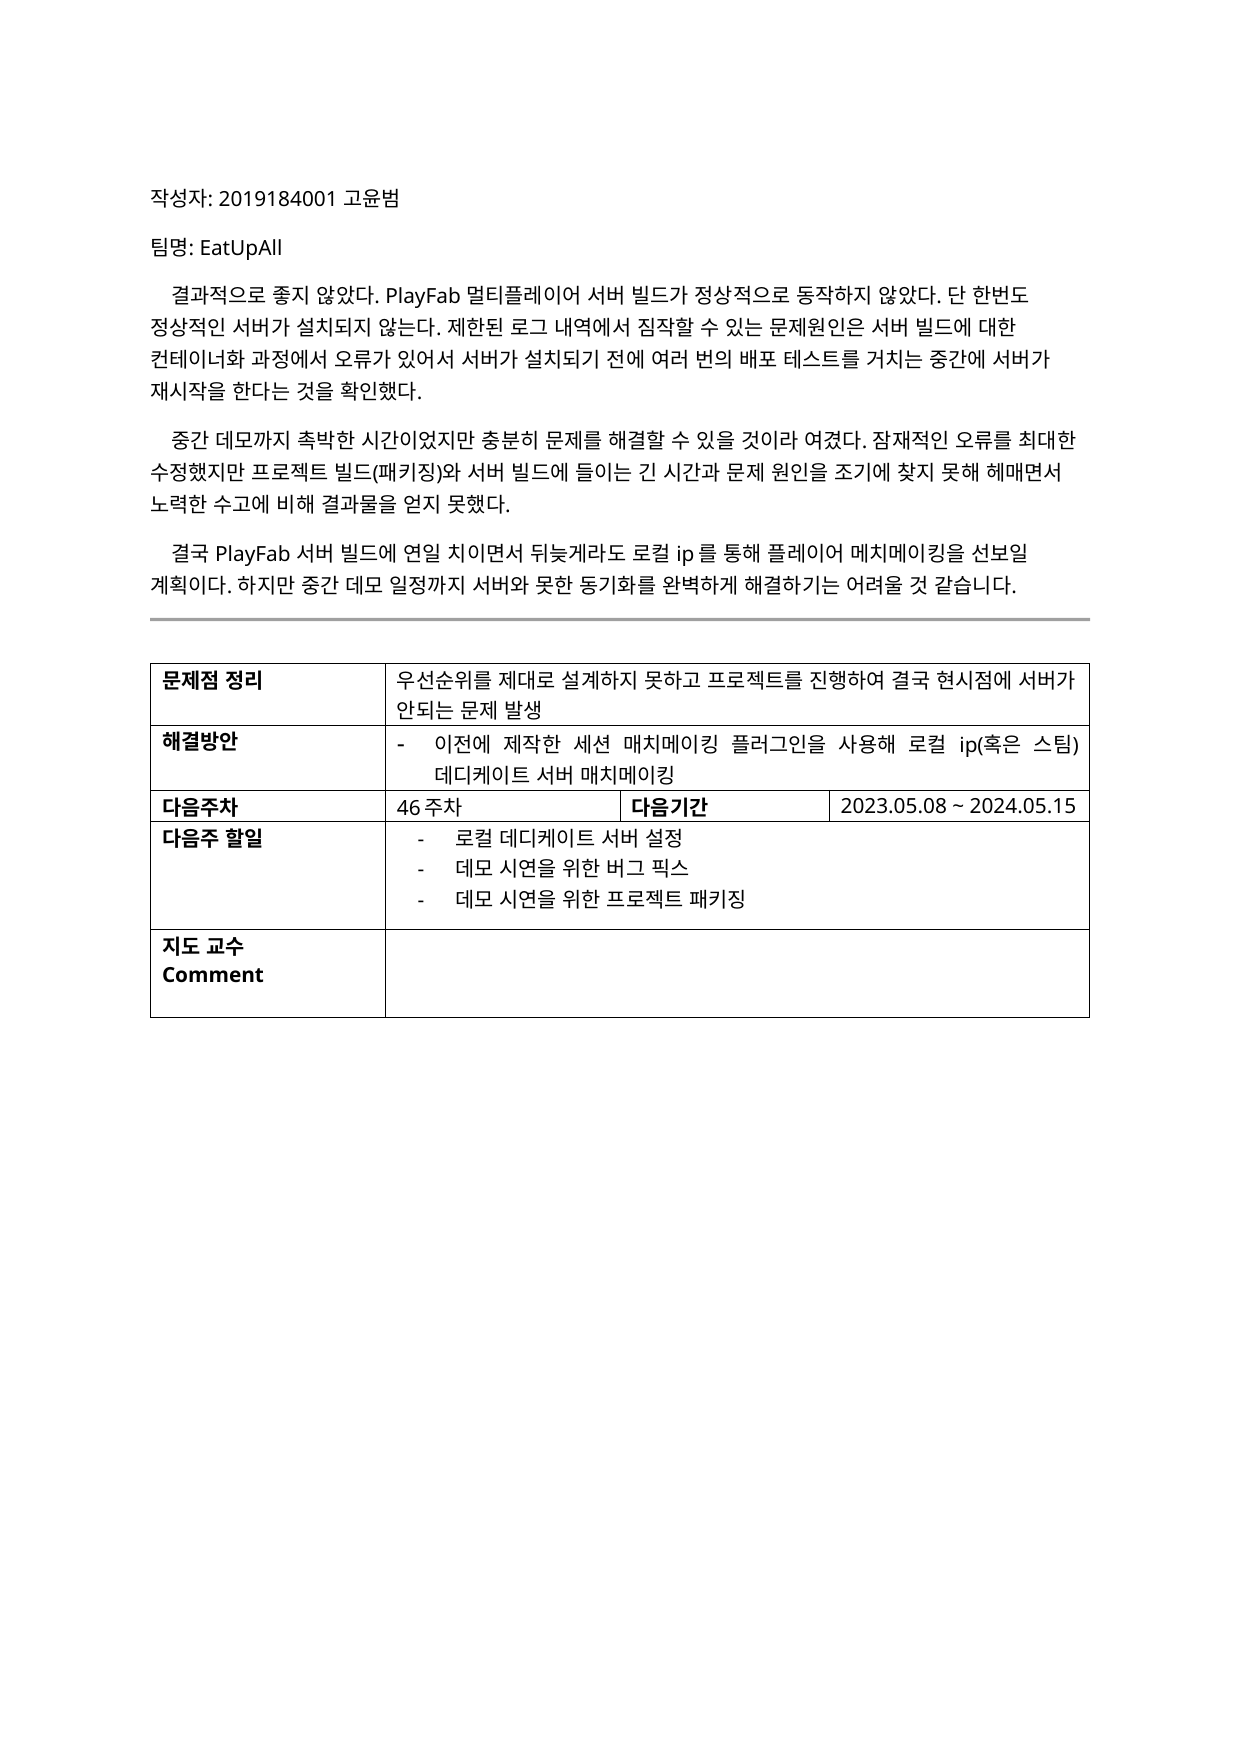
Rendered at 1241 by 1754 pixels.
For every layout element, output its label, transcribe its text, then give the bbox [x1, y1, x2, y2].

table_cell 이전에 제작한 세션 매치메이킹 플러그인을 사용해 로컬 ip(혹은 스팀) 데디케이트 서버 매치메이킹 [386, 726, 1089, 790]
text 결국 PlayFab 서버 빌드에 연일 치이면서 뒤늦게라도 로컬 ip를 통해 플레이어 메치메이킹을 선보일 계획이다. 하지만 중간 데모 일정까지 서버와 못한 동기화를 완벽하게 해결하기는 어려울 것 같습니다. [150, 537, 1090, 599]
table_header 우선순위를 제대로 설계하지 못하고 프로젝트를 진행하여 결국 현시점에 서버가 안되는 문제 발생 [386, 664, 1089, 724]
table_cell [386, 930, 1089, 1017]
text 결과적으로 좋지 않았다. PlayFab 멀티플레이어 서버 빌드가 정상적으로 동작하지 않았다. 단 한번도 정상적인 서버가 설치되지 않는다. 제한된 로그 내역에서 짐작할 수 있는 문제원인은 서버 빌드에 대한 컨테이너화 과정에서 오류가 있어서 서버가 설치되기 전에 여러 번의 배포 테스트를 거치는 중간에 서버가 재시작을 한다는 것을 확인했다. [150, 279, 1090, 406]
table_cell 2023.05.08 ~ 2024.05.15 [830, 791, 1089, 821]
table_cell 다음주 할일 [151, 822, 385, 929]
table_cell 46주차 [386, 791, 620, 821]
table_cell 다음기간 [621, 791, 829, 821]
table_cell 해결방안 [151, 726, 385, 790]
text 중간 데모까지 촉박한 시간이었지만 충분히 문제를 해결할 수 있을 것이라 여겼다. 잠재적인 오류를 최대한 수정했지만 프로젝트 빌드(패키징)와 서버 빌드에 들이는 긴 시간과 문제 원인을 조기에 찾지 못해 헤매면서 노력한 수고에 비해 결과물을 얻지 못했다. [150, 424, 1090, 519]
table_cell 로컬 데디케이트 서버 설정 데모 시연을 위한 버그 픽스 데모 시연을 위한 프로젝트 패키징 [386, 822, 1089, 929]
table_cell 지도 교수 Comment [151, 930, 385, 1017]
table_header 문제점 정리 [151, 664, 385, 724]
table_cell 다음주차 [151, 791, 385, 821]
